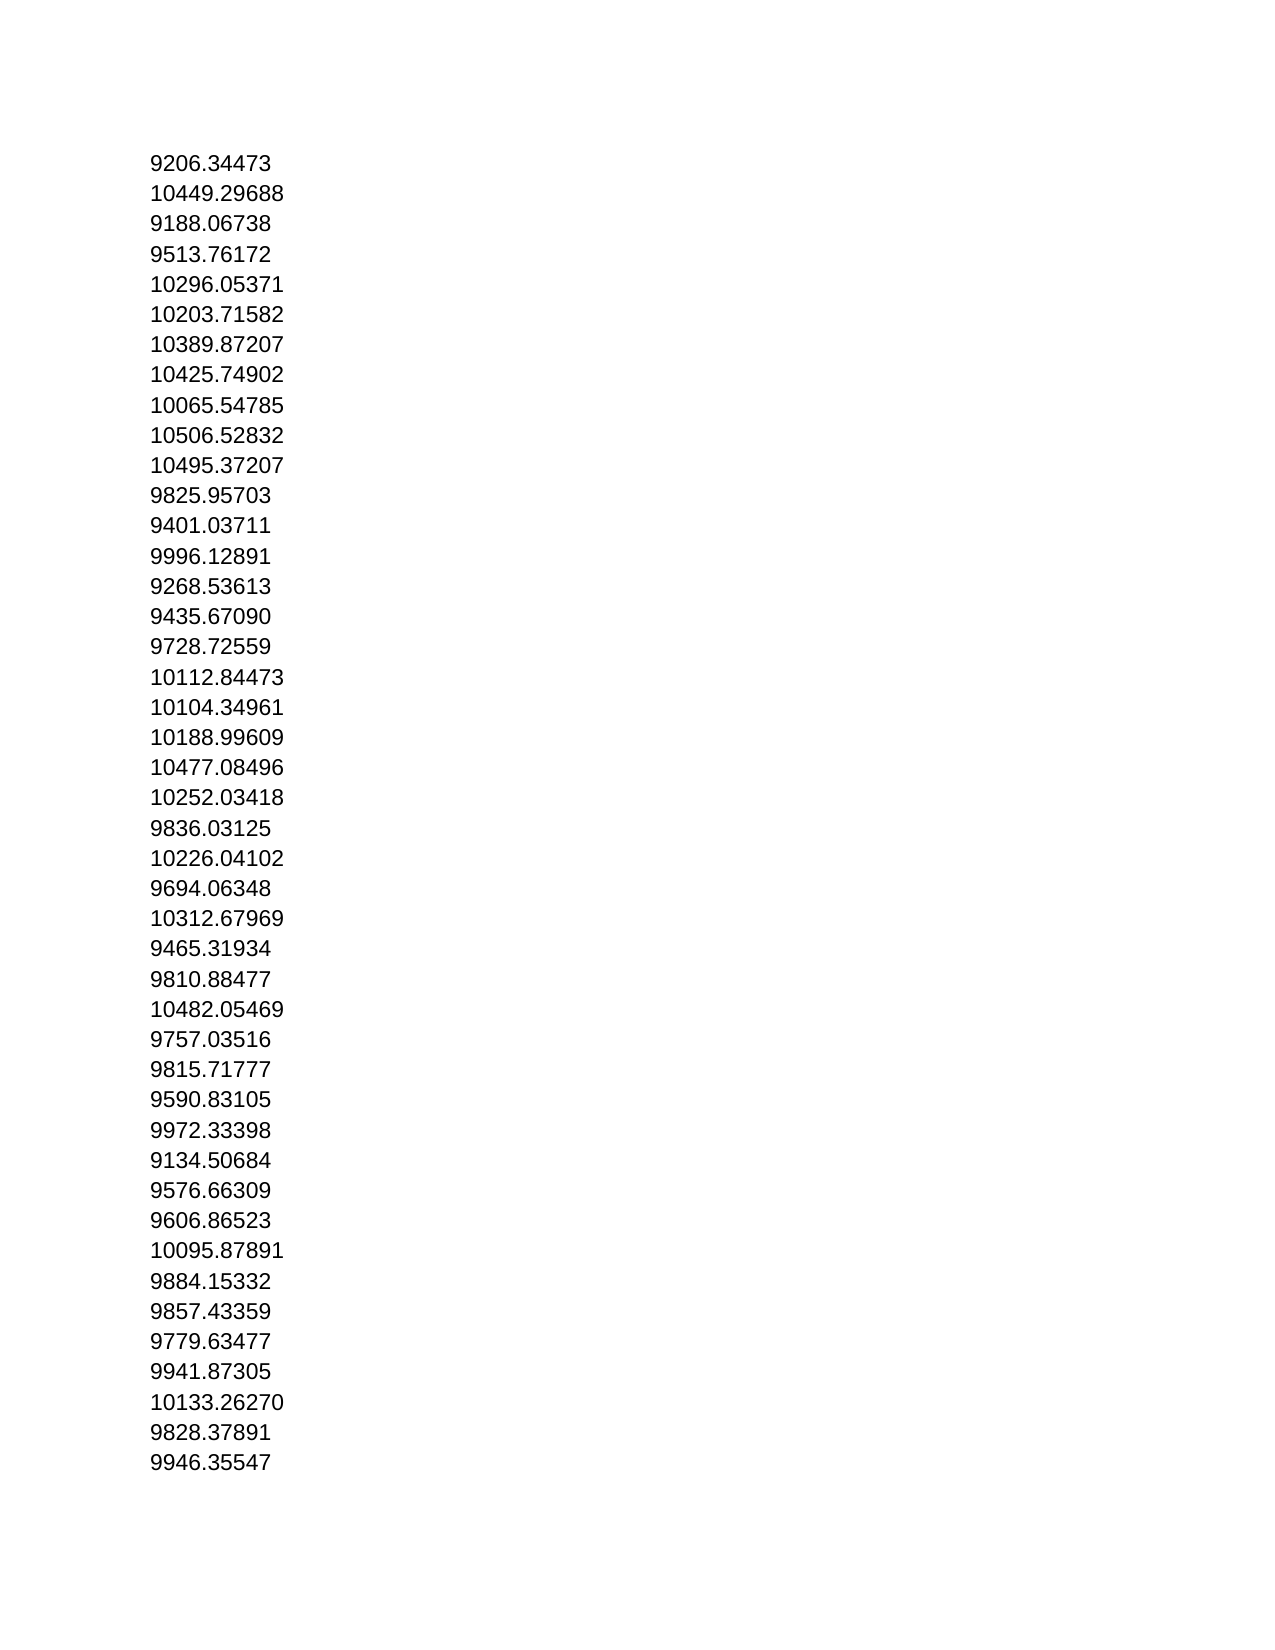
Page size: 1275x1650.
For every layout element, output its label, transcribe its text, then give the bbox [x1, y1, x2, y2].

text 9206.34473 [150, 150, 1125, 176]
text 10312.67969 [150, 905, 1125, 932]
text 10482.05469 [150, 996, 1125, 1022]
text 9188.06738 [150, 210, 1125, 237]
text 10425.74902 [150, 361, 1125, 388]
text 10252.03418 [150, 784, 1125, 811]
text 10226.04102 [150, 845, 1125, 871]
text 9946.35547 [150, 1449, 1125, 1475]
text 9435.67090 [150, 603, 1125, 629]
text 9728.72559 [150, 633, 1125, 660]
text 9134.50684 [150, 1147, 1125, 1173]
text 9268.53613 [150, 573, 1125, 599]
text 9836.03125 [150, 814, 1125, 841]
text 9815.71777 [150, 1056, 1125, 1083]
text 10477.08496 [150, 754, 1125, 781]
text 9941.87305 [150, 1358, 1125, 1385]
text 10449.29688 [150, 180, 1125, 207]
text 9606.86523 [150, 1207, 1125, 1234]
text 9401.03711 [150, 512, 1125, 539]
text 10112.84473 [150, 663, 1125, 690]
text 10296.05371 [150, 271, 1125, 297]
text 9828.37891 [150, 1419, 1125, 1445]
text 9694.06348 [150, 875, 1125, 901]
text 9513.76172 [150, 241, 1125, 267]
text 9996.12891 [150, 543, 1125, 569]
text 9972.33398 [150, 1117, 1125, 1143]
text 9465.31934 [150, 935, 1125, 962]
text 10104.34961 [150, 694, 1125, 720]
text 10065.54785 [150, 392, 1125, 418]
text 9779.63477 [150, 1328, 1125, 1354]
text 10495.37207 [150, 452, 1125, 478]
text 9757.03516 [150, 1026, 1125, 1052]
text 9884.15332 [150, 1268, 1125, 1294]
text 9825.95703 [150, 482, 1125, 509]
text 9576.66309 [150, 1177, 1125, 1203]
text 10095.87891 [150, 1237, 1125, 1264]
text 9590.83105 [150, 1086, 1125, 1113]
text 9810.88477 [150, 966, 1125, 992]
text 10133.26270 [150, 1388, 1125, 1415]
text 9857.43359 [150, 1298, 1125, 1324]
text 10188.99609 [150, 724, 1125, 750]
text 10389.87207 [150, 331, 1125, 358]
text 10203.71582 [150, 301, 1125, 327]
text 10506.52832 [150, 422, 1125, 448]
